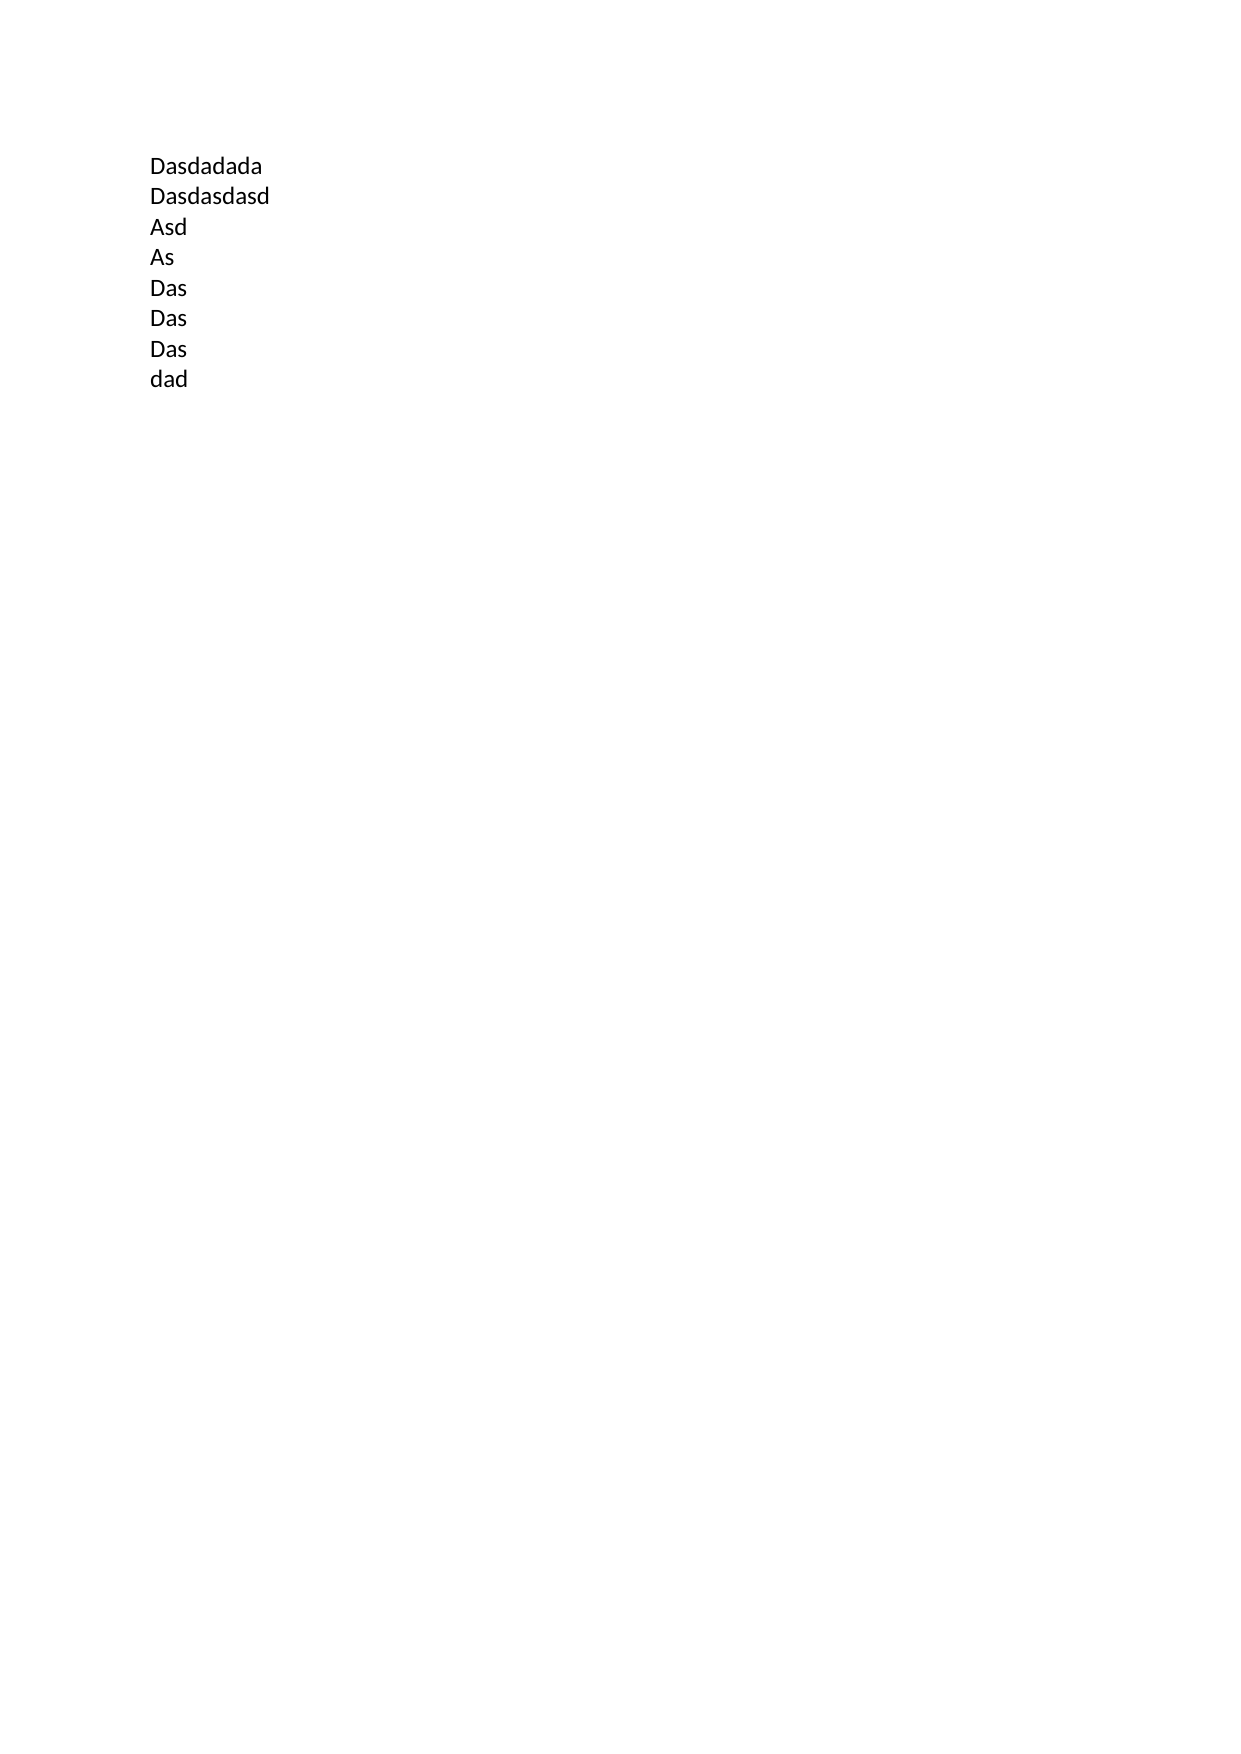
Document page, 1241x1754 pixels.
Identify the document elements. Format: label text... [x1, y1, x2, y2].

text Das [150, 272, 1090, 303]
text Dasdasdasd [150, 181, 1090, 211]
text Das [150, 303, 1090, 333]
text Dasdadada [150, 150, 1090, 181]
text As [150, 242, 1090, 272]
text Asd [150, 211, 1090, 242]
text dad [150, 364, 1090, 394]
text Das [150, 333, 1090, 364]
